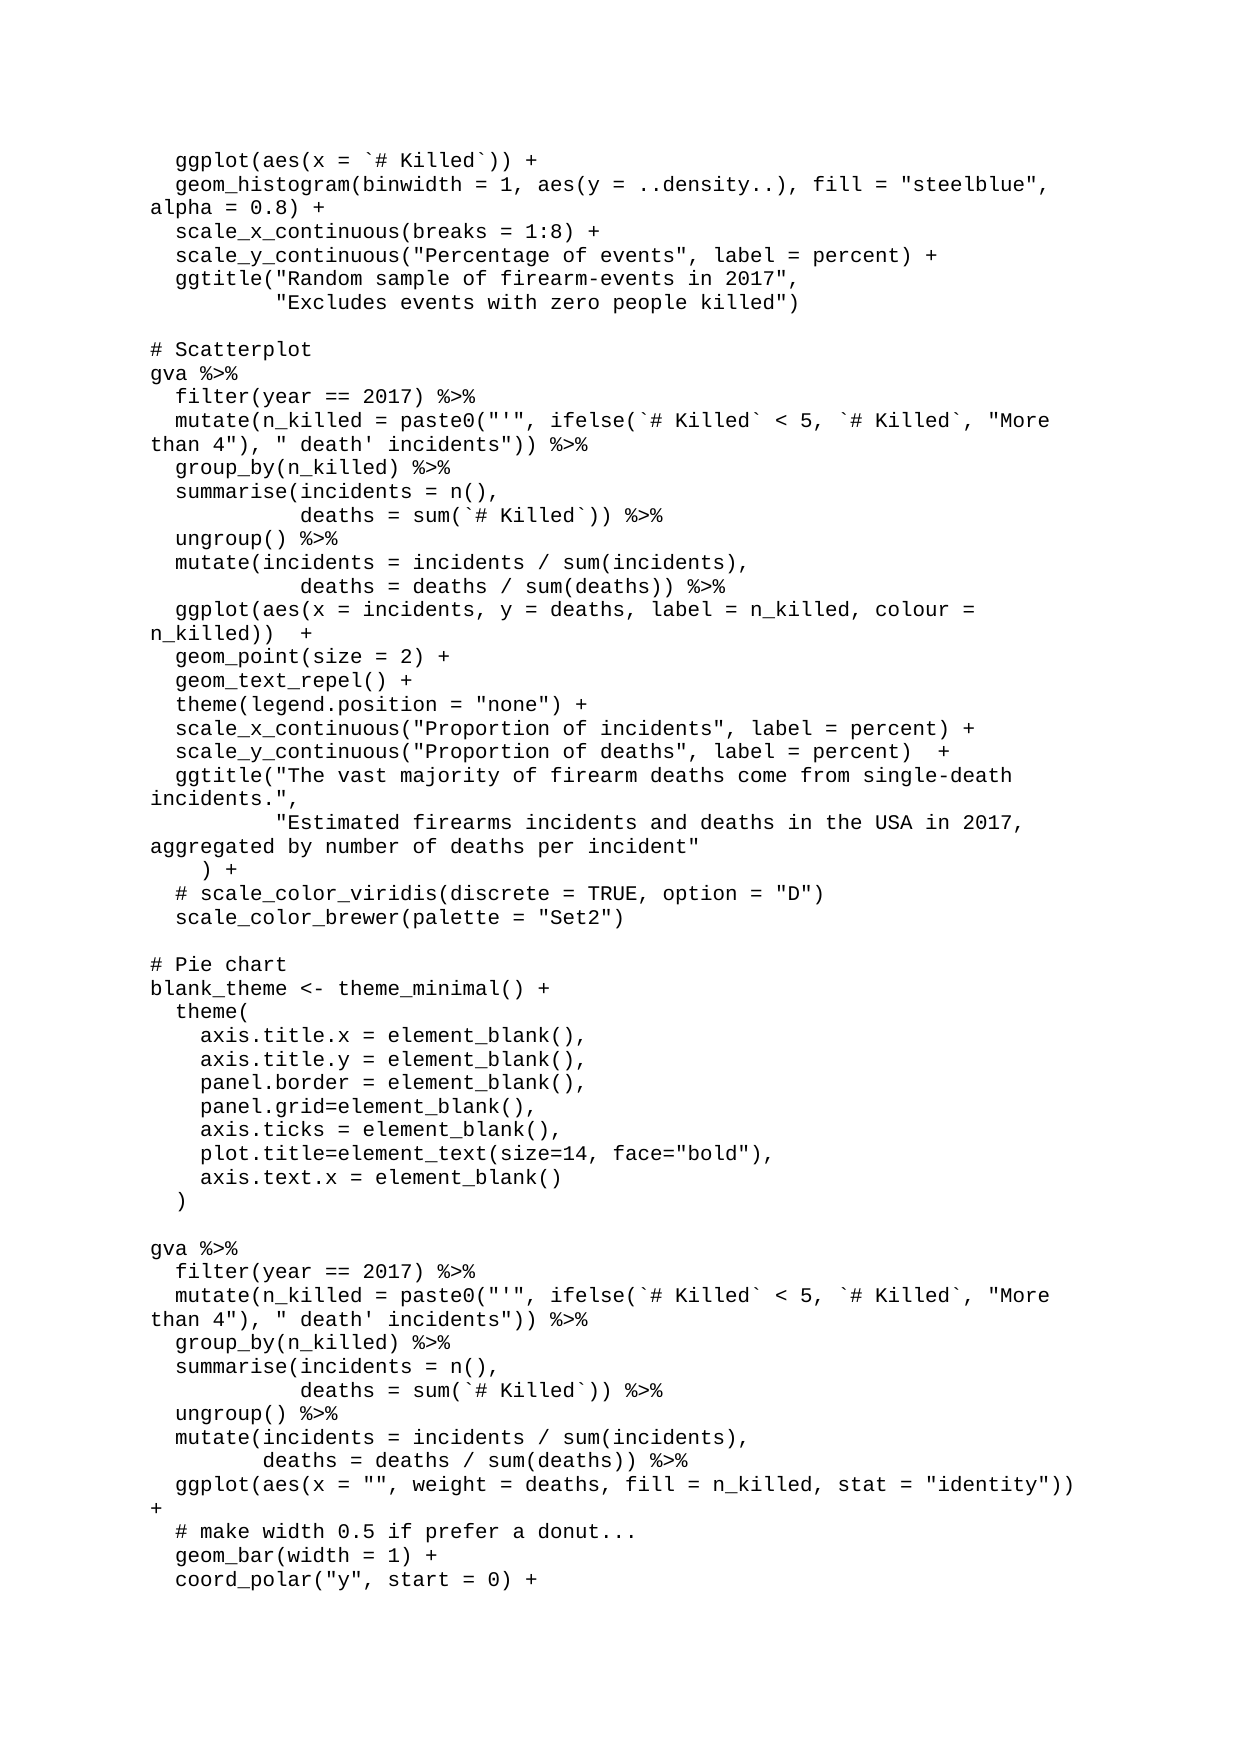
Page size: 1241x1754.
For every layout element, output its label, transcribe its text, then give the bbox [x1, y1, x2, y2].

text ggplot(aes(x = incidents, y = deaths, label = n_killed, colour = n_killed)) + [150, 599, 1090, 647]
text # scale_color_viridis(discrete = TRUE, option = "D") [150, 883, 1090, 907]
text ) [150, 1190, 1090, 1214]
text ungroup() %>% [150, 1403, 1090, 1427]
text scale_y_continuous("Proportion of deaths", label = percent) + [150, 741, 1090, 765]
text ggtitle("Random sample of firearm-events in 2017", [150, 268, 1090, 292]
text filter(year == 2017) %>% [150, 1261, 1090, 1285]
text theme( [150, 1001, 1090, 1025]
text # make width 0.5 if prefer a donut... [150, 1521, 1090, 1545]
text mutate(incidents = incidents / sum(incidents), [150, 1427, 1090, 1451]
text gva %>% [150, 1238, 1090, 1261]
text panel.border = element_blank(), [150, 1072, 1090, 1096]
text # Scatterplot [150, 339, 1090, 363]
text panel.grid=element_blank(), [150, 1096, 1090, 1119]
text gva %>% [150, 363, 1090, 386]
text scale_x_continuous(breaks = 1:8) + [150, 221, 1090, 244]
text summarise(incidents = n(), [150, 1356, 1090, 1379]
text geom_point(size = 2) + [150, 647, 1090, 670]
text ) + [150, 859, 1090, 883]
text # Pie chart [150, 954, 1090, 978]
text geom_histogram(binwidth = 1, aes(y = ..density..), fill = "steelblue", alpha = 0.8) + [150, 174, 1090, 221]
text "Estimated firearms incidents and deaths in the USA in 2017, aggregated by number of deaths per incident" [150, 812, 1090, 859]
text ggplot(aes(x = `# Killed`)) + [150, 150, 1090, 174]
text axis.text.x = element_blank() [150, 1167, 1090, 1190]
text summarise(incidents = n(), [150, 481, 1090, 505]
text scale_color_brewer(palette = "Set2") [150, 907, 1090, 930]
text group_by(n_killed) %>% [150, 457, 1090, 481]
text axis.ticks = element_blank(), [150, 1119, 1090, 1143]
text mutate(n_killed = paste0("'", ifelse(`# Killed` < 5, `# Killed`, "More than 4"), " death' incidents")) %>% [150, 410, 1090, 457]
text plot.title=element_text(size=14, face="bold"), [150, 1143, 1090, 1167]
text ggtitle("The vast majority of firearm deaths come from single-death incidents.", [150, 765, 1090, 812]
text blank_theme <- theme_minimal() + [150, 978, 1090, 1001]
text mutate(incidents = incidents / sum(incidents), [150, 552, 1090, 576]
text ggplot(aes(x = "", weight = deaths, fill = n_killed, stat = "identity")) + [150, 1474, 1090, 1521]
text axis.title.y = element_blank(), [150, 1048, 1090, 1072]
text group_by(n_killed) %>% [150, 1332, 1090, 1356]
text geom_bar(width = 1) + [150, 1545, 1090, 1569]
text theme(legend.position = "none") + [150, 694, 1090, 717]
text "Excludes events with zero people killed") [150, 292, 1090, 316]
text deaths = deaths / sum(deaths)) %>% [150, 576, 1090, 599]
text mutate(n_killed = paste0("'", ifelse(`# Killed` < 5, `# Killed`, "More than 4"), " death' incidents")) %>% [150, 1285, 1090, 1332]
text filter(year == 2017) %>% [150, 386, 1090, 410]
text geom_text_repel() + [150, 670, 1090, 694]
text axis.title.x = element_blank(), [150, 1025, 1090, 1048]
text deaths = sum(`# Killed`)) %>% [150, 505, 1090, 528]
text scale_y_continuous("Percentage of events", label = percent) + [150, 244, 1090, 268]
text scale_x_continuous("Proportion of incidents", label = percent) + [150, 717, 1090, 741]
text deaths = deaths / sum(deaths)) %>% [150, 1451, 1090, 1474]
text coord_polar("y", start = 0) + [150, 1569, 1090, 1592]
text deaths = sum(`# Killed`)) %>% [150, 1379, 1090, 1403]
text ungroup() %>% [150, 528, 1090, 552]
